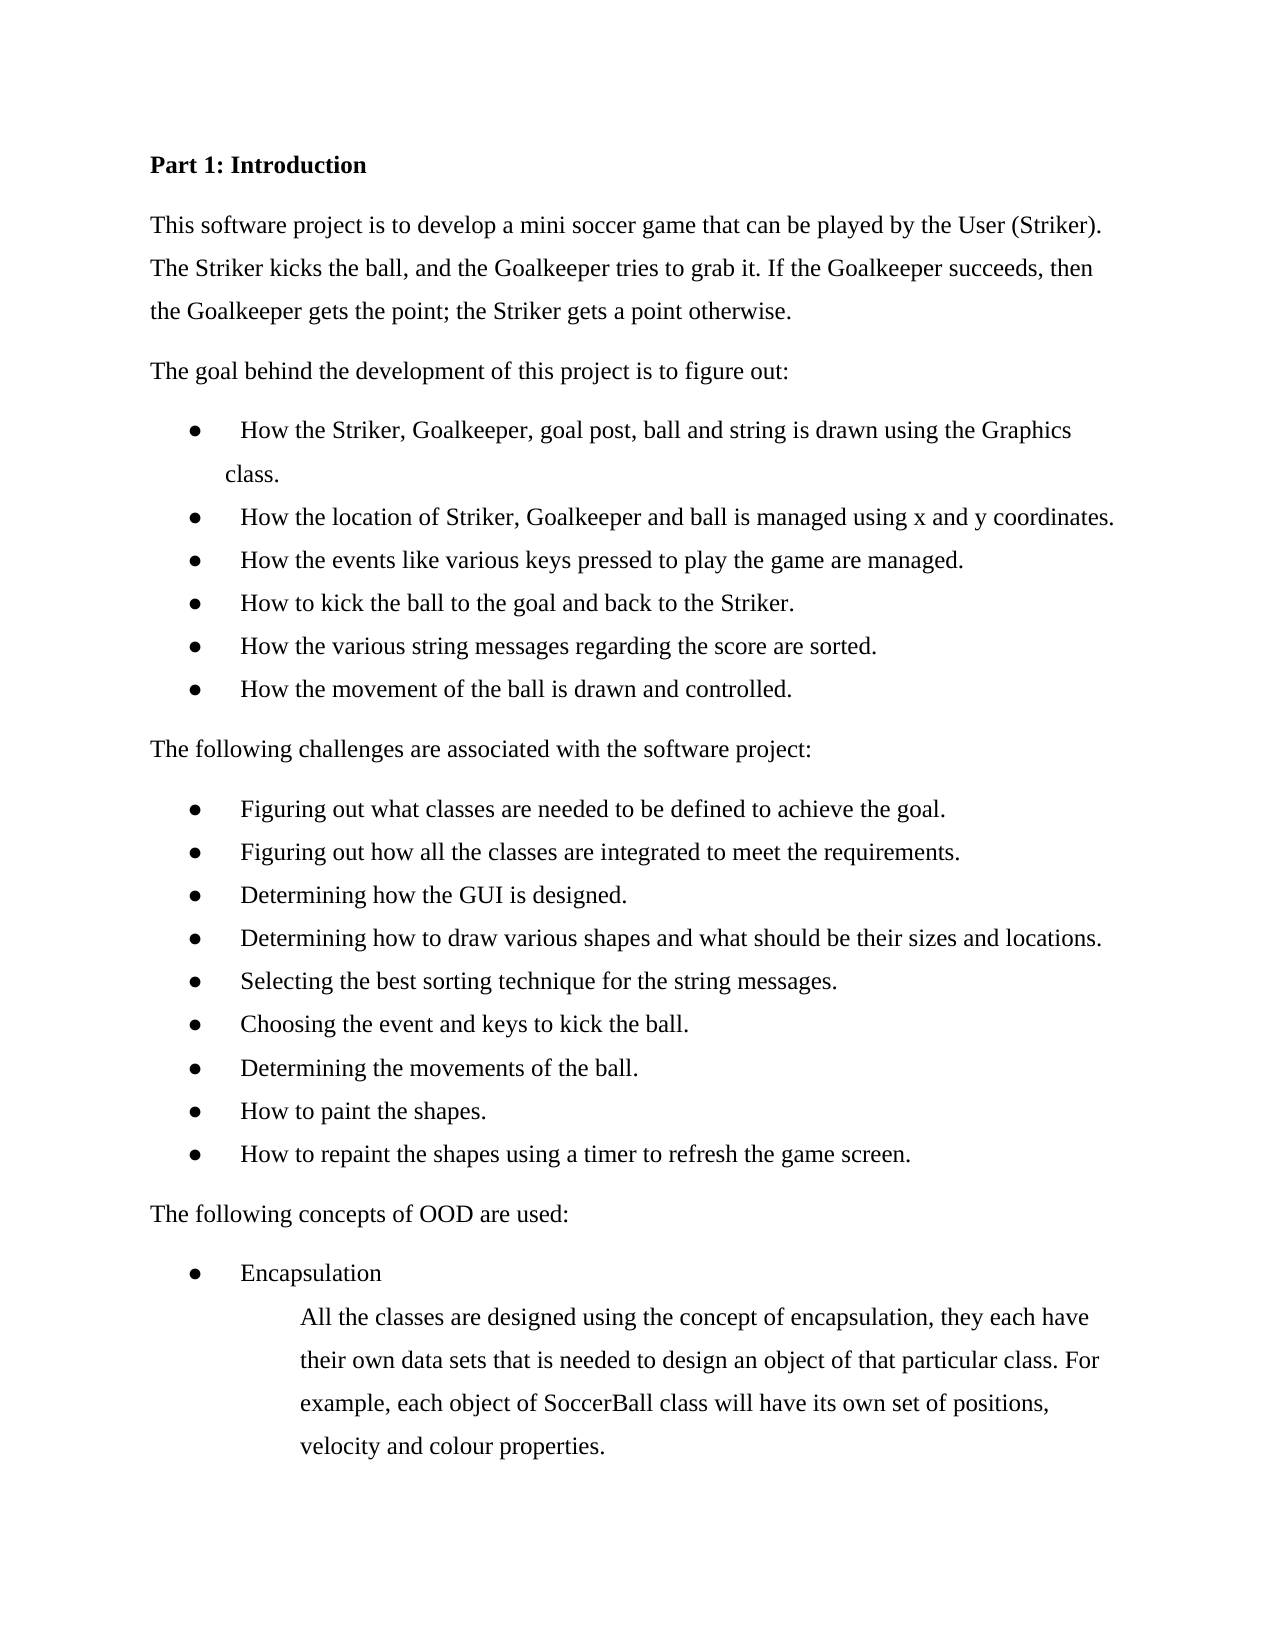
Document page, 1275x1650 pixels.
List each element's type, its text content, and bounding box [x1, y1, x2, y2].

text ● Figuring out how all the classes are integrated to meet the requirements. [187, 837, 1125, 866]
text The goal behind the development of this project is to figure out: [150, 356, 1125, 384]
text ● How the movement of the ball is drawn and controlled. [187, 674, 1125, 703]
text ● How to kick the ball to the goal and back to the Striker. [187, 588, 1125, 617]
text ● Encapsulation [187, 1258, 1125, 1287]
text The following challenges are associated with the software project: [150, 734, 1125, 763]
text ● Selecting the best sorting technique for the string messages. [187, 966, 1125, 995]
text ● Figuring out what classes are needed to be defined to achieve the goal. [187, 794, 1125, 823]
text ● How the Striker, Goalkeeper, goal post, ball and string is drawn using the Graphics class. [187, 416, 1125, 487]
text ● How to repaint the shapes using a timer to refresh the game screen. [187, 1139, 1125, 1168]
text ● How the location of Striker, Goalkeeper and ball is managed using x and y coordinates. [187, 502, 1125, 531]
text Part 1: Introduction [150, 150, 1125, 179]
text ● Determining how the GUI is designed. [187, 880, 1125, 909]
text ● Determining the movements of the ball. [187, 1053, 1125, 1081]
text All the classes are designed using the concept of encapsulation, they each have their own data sets that is needed to design an object of that particular class. For example, each object of SoccerBall class will have its own set of positions, velocity and colour properties. [300, 1302, 1125, 1460]
text ● How to paint the shapes. [187, 1096, 1125, 1124]
text The following concepts of OOD are used: [150, 1199, 1125, 1227]
text ● How the various string messages regarding the score are sorted. [187, 631, 1125, 660]
text ● How the events like various keys pressed to play the game are managed. [187, 545, 1125, 574]
text ● Determining how to draw various shapes and what should be their sizes and locations. [187, 923, 1125, 952]
text ● Choosing the event and keys to kick the ball. [187, 1009, 1125, 1038]
text This software project is to develop a mini soccer game that can be played by the User (Striker). The Striker kicks the ball, and the Goalkeeper tries to grab it. If the Goalkeeper succeeds, then the Goalkeeper gets the point; the Striker gets a point otherwise. [150, 210, 1125, 325]
